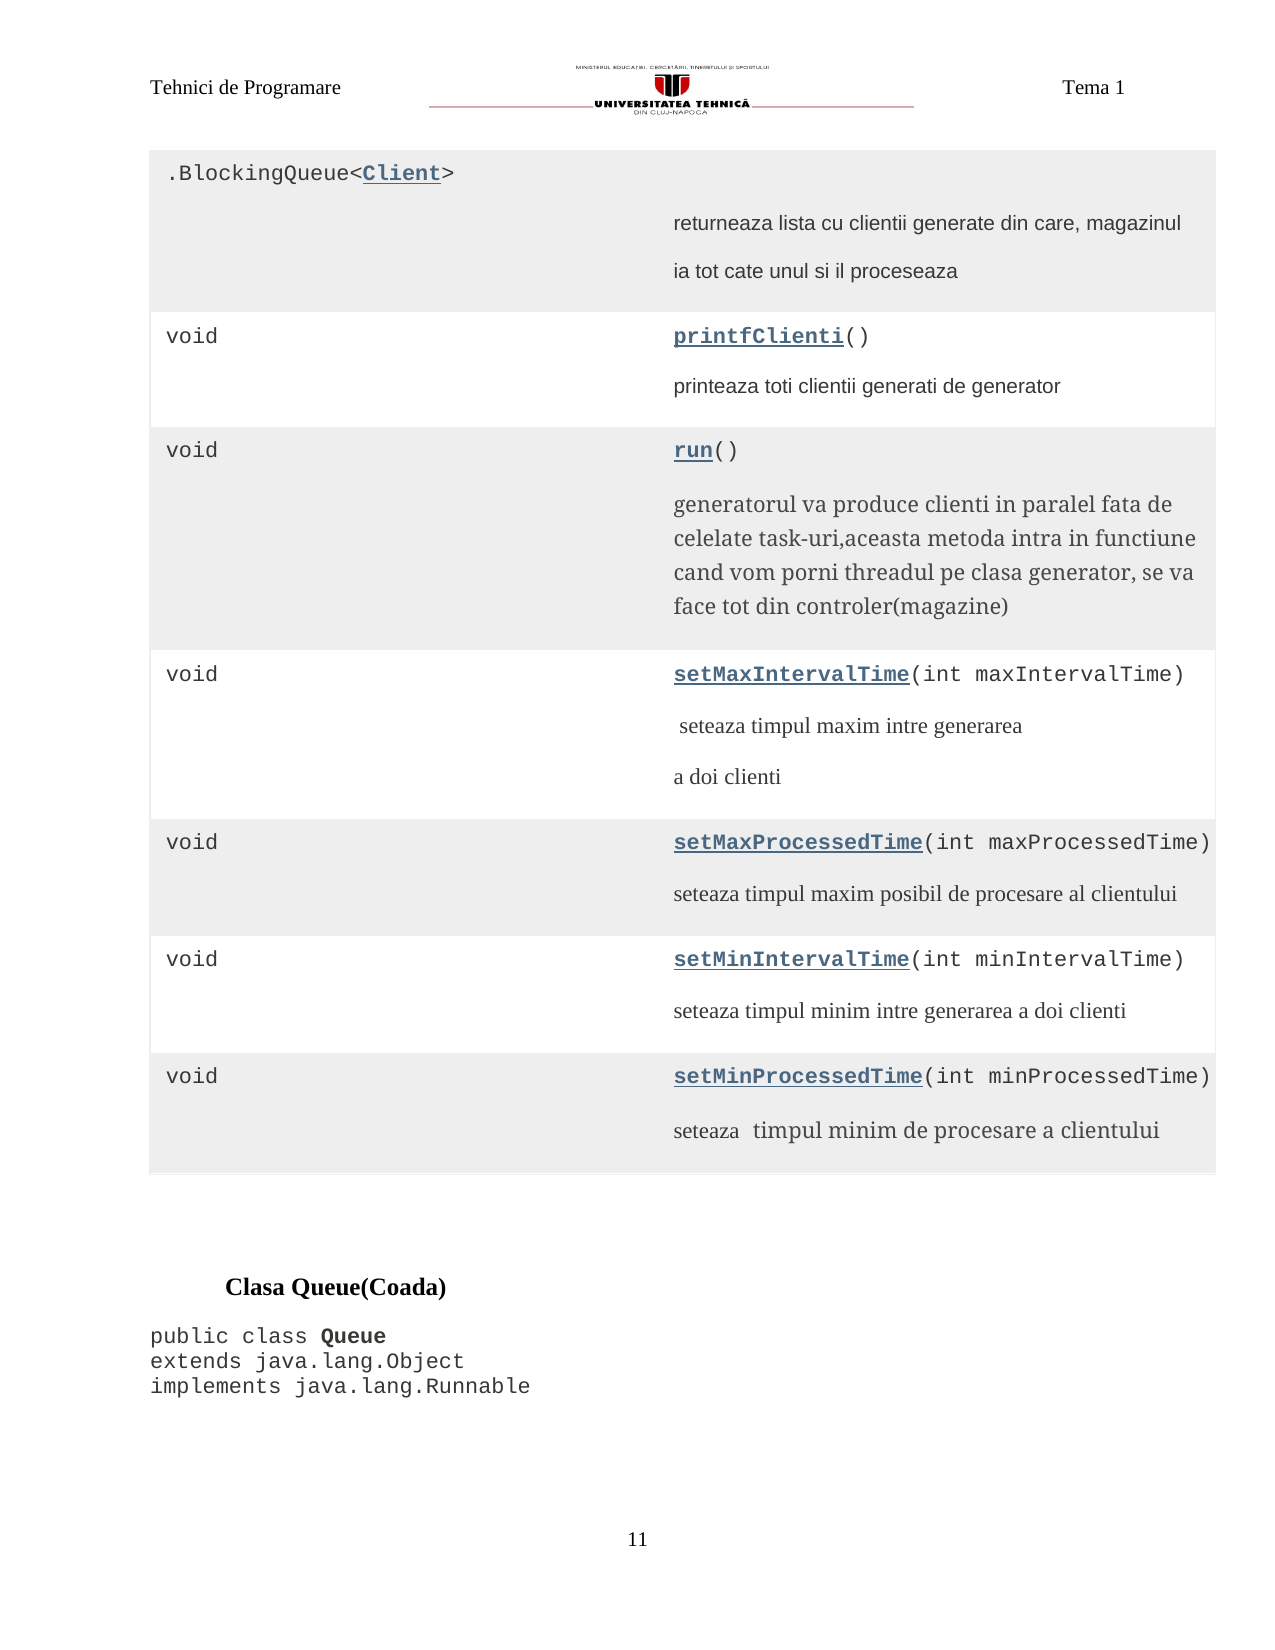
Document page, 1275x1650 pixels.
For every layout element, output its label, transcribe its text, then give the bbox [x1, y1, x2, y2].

table_cell setMinProcessedTime(int minProcessedTime) seteaza timpul minim de procesare a clientului [658, 1053, 1215, 1173]
table_cell void [151, 650, 658, 818]
text extends java.lang.Object [150, 1351, 1125, 1375]
text public class Queue [150, 1326, 1125, 1351]
table_cell setMaxProcessedTime(int maxProcessedTime) seteaza timpul maxim posibil de procesare al clientului [658, 819, 1215, 936]
table_cell void [151, 427, 658, 650]
table_cell run() generatorul va produce clienti in paralel fata de celelate task-uri,aceasta metoda intra in functiune cand vom porni threadul pe clasa generator, se va face tot din controler(magazine) [658, 427, 1215, 650]
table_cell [658, 150, 1215, 312]
table_cell void [151, 1053, 658, 1173]
table_cell printfClienti() printeaza toti clientii generati de generator [658, 312, 1215, 427]
list Clasa Queue(Coada) [225, 1272, 1125, 1301]
table_cell void [151, 312, 658, 427]
table_cell void [151, 936, 658, 1053]
table_cell setMinIntervalTime(int minIntervalTime) seteaza timpul minim intre generarea a doi clienti [658, 936, 1215, 1053]
table_cell void [151, 819, 658, 936]
picture [429, 45, 915, 126]
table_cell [151, 150, 658, 312]
table_cell setMaxIntervalTime(int maxIntervalTime) seteaza timpul maxim intre generarea a doi clienti [658, 650, 1215, 818]
text implements java.lang.Runnable [150, 1375, 1125, 1400]
